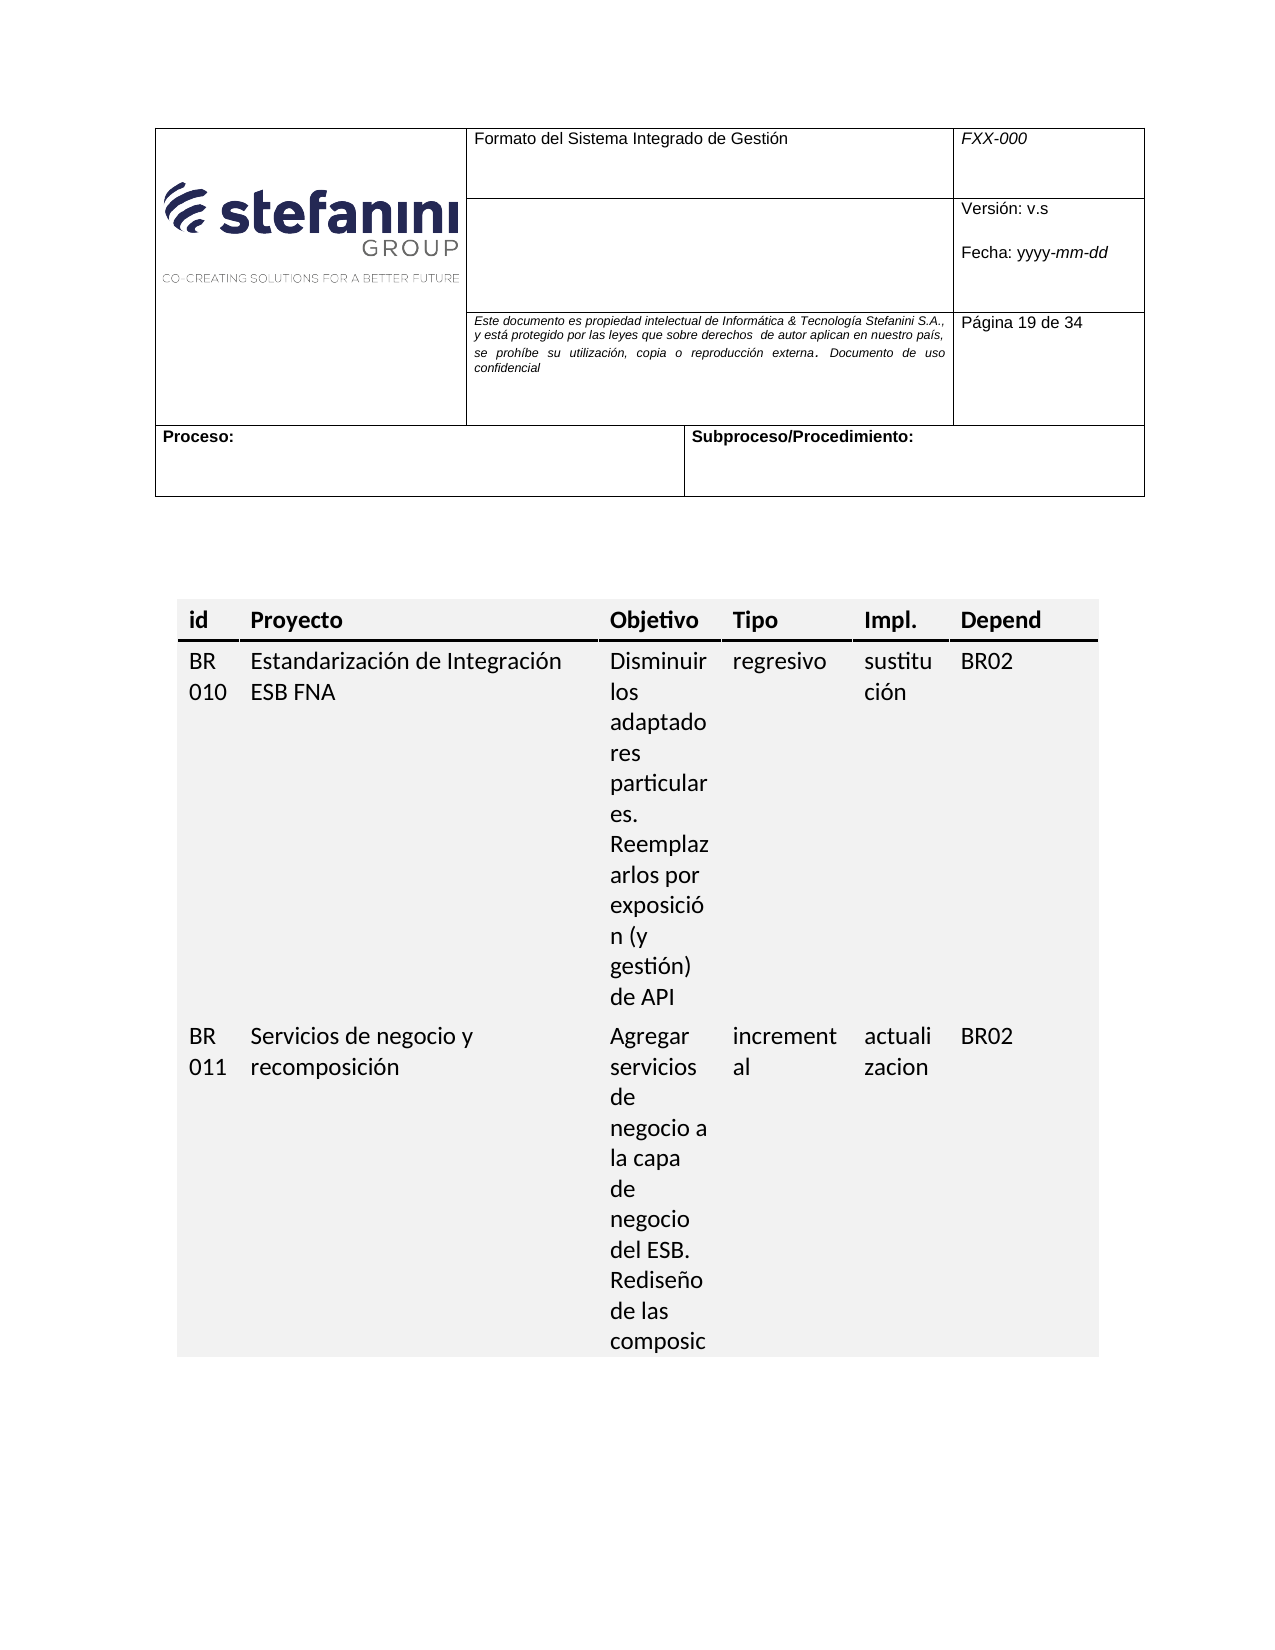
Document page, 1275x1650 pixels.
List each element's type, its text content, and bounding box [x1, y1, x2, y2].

table_cell BR02 [950, 642, 1098, 1015]
table_cell actualizacion [853, 1016, 949, 1356]
table_header Objetivo [599, 600, 721, 638]
table_header id [178, 600, 239, 638]
table_cell BR02 [950, 1016, 1098, 1356]
table_cell BR010 [178, 642, 239, 1015]
table_header Proyecto [240, 600, 598, 638]
table_cell Agregar servicios de negocio a la capa de negocio del ESB. Rediseño de las composiciones de servicios que reflejen el flujo de las transacciones de negocio [599, 1016, 721, 1356]
picture [162, 182, 460, 286]
table_header Depend [950, 600, 1098, 638]
table_cell sustitución [853, 642, 949, 1015]
table_cell Estandarización de Integración ESB FNA [240, 642, 598, 1015]
table_cell BR011 [178, 1016, 239, 1356]
table_header Tipo [722, 600, 852, 638]
table_cell Disminuir los adaptadores particulares. Reemplazarlos por exposición (y gestión) de API [599, 642, 721, 1015]
table_header Impl. [853, 600, 949, 638]
table_cell incremental [722, 1016, 852, 1356]
table_cell regresivo [722, 642, 852, 1015]
table_cell Servicios de negocio y recomposición [240, 1016, 598, 1356]
